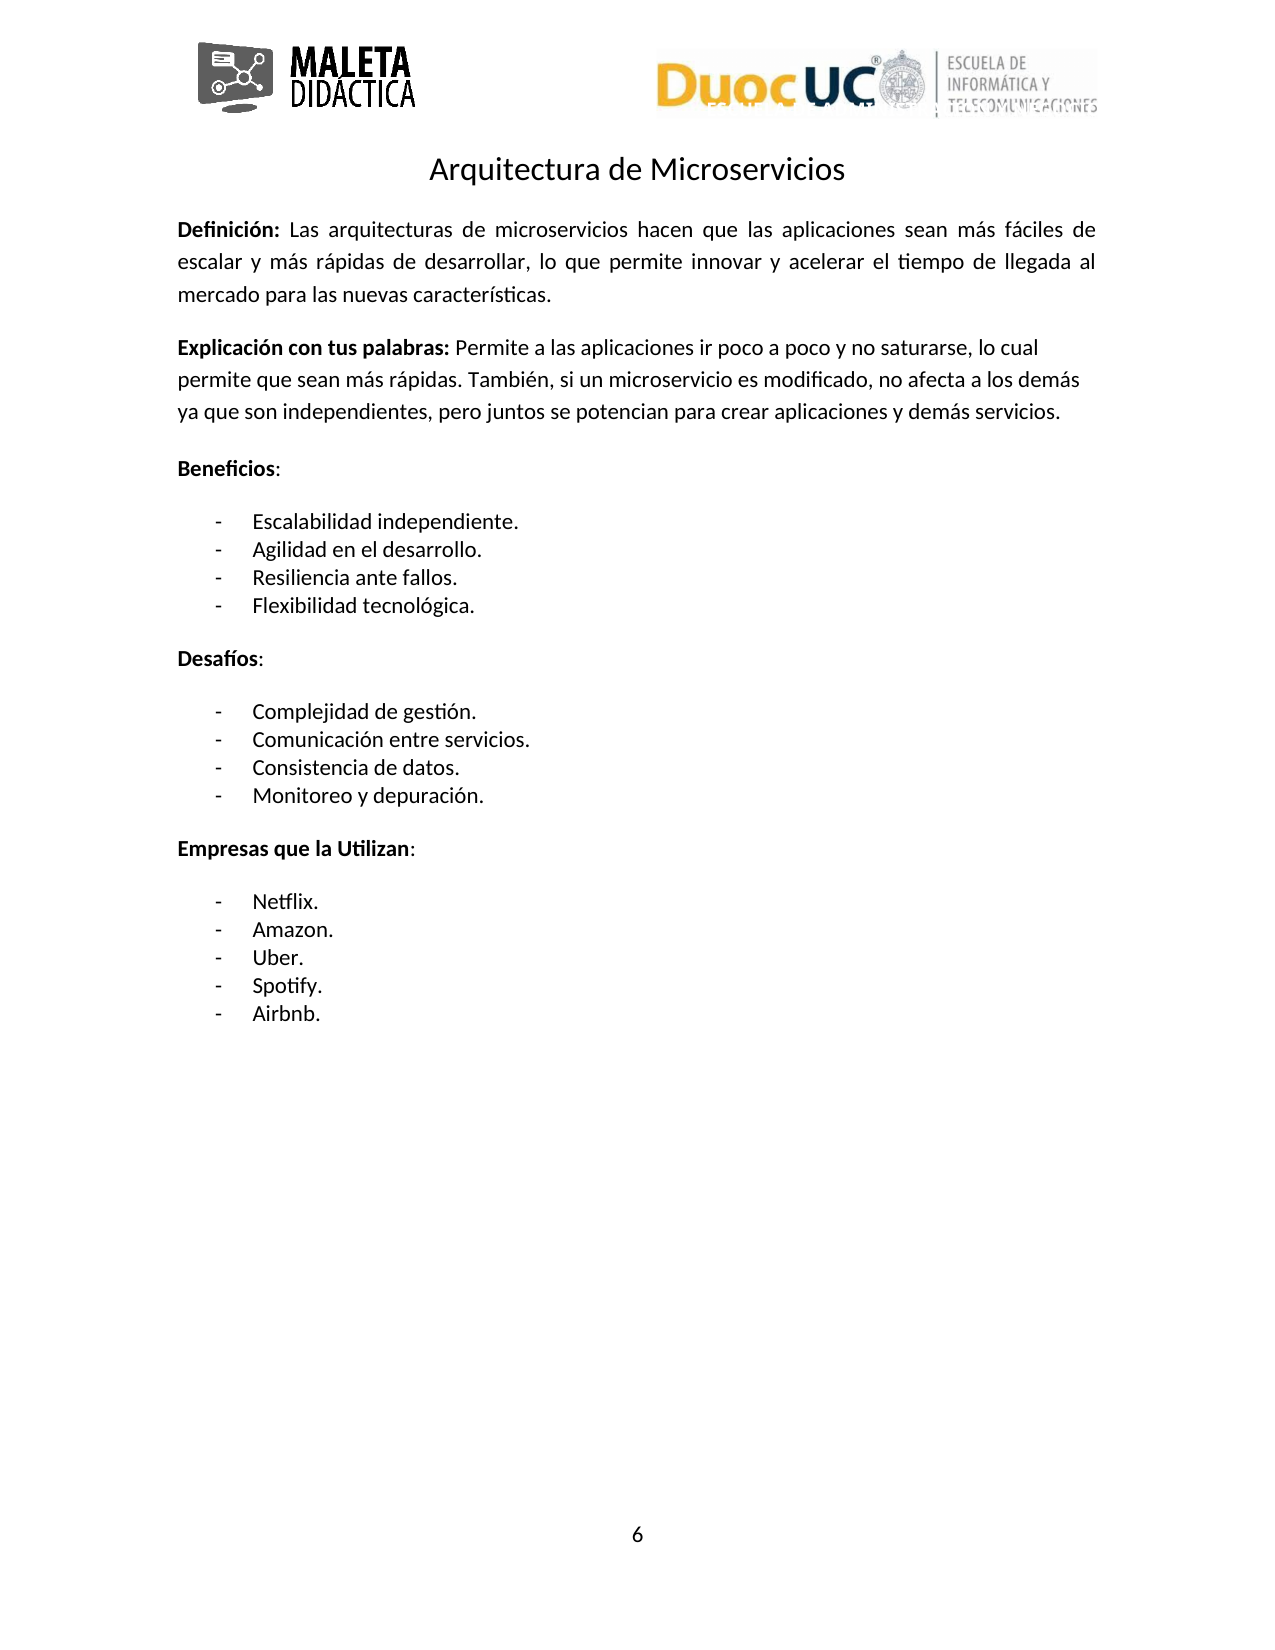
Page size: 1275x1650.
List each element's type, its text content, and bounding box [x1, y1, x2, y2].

text Desafíos: [177, 644, 1098, 672]
list Complejidad de gestión. [215, 697, 1098, 725]
picture [1090, 105, 1097, 114]
list Agilidad en el desarrollo. [215, 535, 1098, 563]
list Flexibilidad tecnológica. [215, 591, 1098, 619]
list Resiliencia ante fallos. [215, 563, 1098, 591]
picture [657, 49, 1097, 118]
picture [177, 29, 443, 127]
list Airbnb. [215, 999, 1098, 1028]
list Amazon. [215, 916, 1098, 943]
list Uber. [215, 943, 1098, 972]
text Beneficios: [177, 454, 1098, 482]
list Comunicación entre servicios. [215, 725, 1098, 753]
list Monitoreo y depuración. [215, 781, 1098, 809]
list Netflix. [215, 887, 1098, 916]
text Explicación con tus palabras: Permite a las aplicaciones ir poco a poco y no saturarse, lo cual permite que sean más rápidas. También, si un microservicio es modificado, no afecta a los demás ya que son independientes, pero juntos se potencian para crear aplicaciones y demás servicios. [177, 333, 1098, 425]
list Spotify. [215, 972, 1098, 999]
list Consistencia de datos. [215, 753, 1098, 781]
text Definición: Las arquitecturas de microservicios hacen que las aplicaciones sean más fáciles de escalar y más rápidas de desarrollar, lo que permite innovar y acelerar el tiempo de llegada al mercado para las nuevas características. [177, 215, 1098, 308]
text Empresas que la Utilizan: [177, 834, 1098, 862]
list Escalabilidad independiente. [215, 507, 1098, 535]
text Arquitectura de Microservicios [177, 148, 1098, 188]
